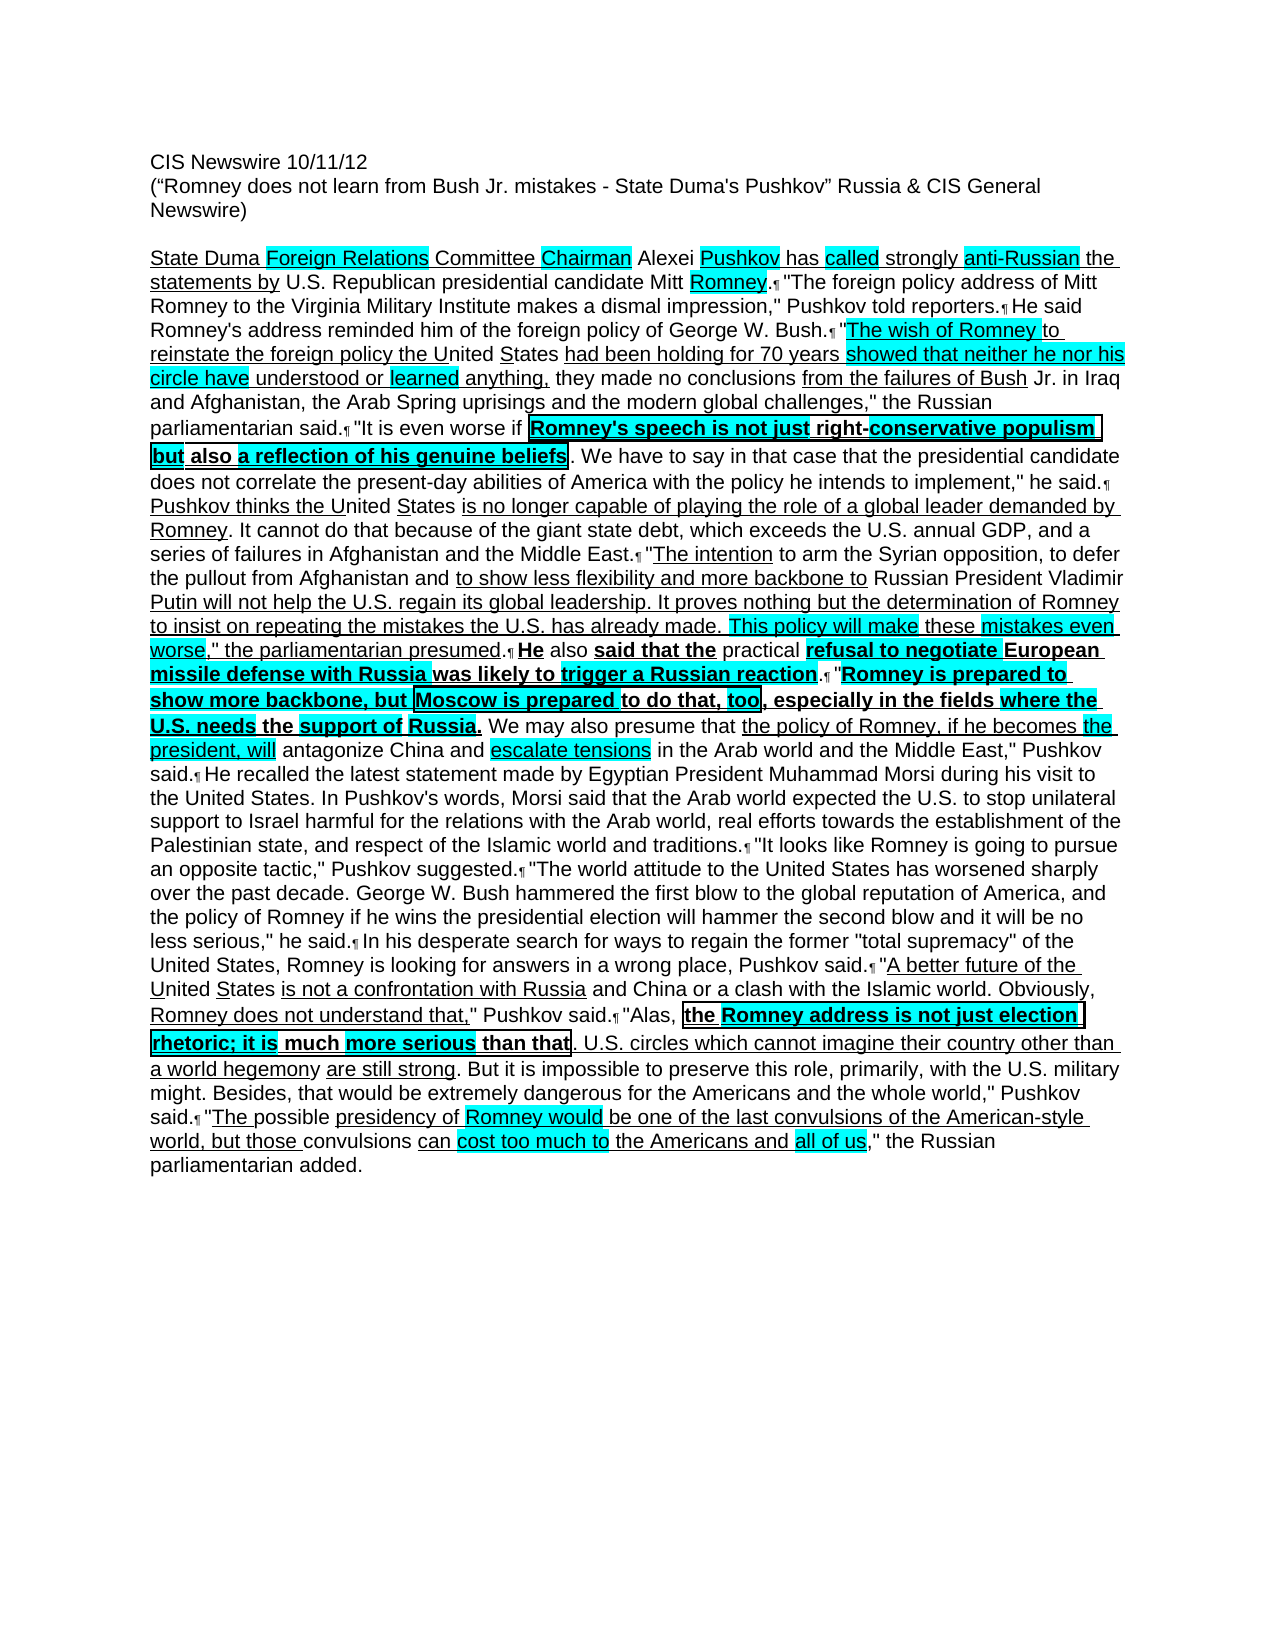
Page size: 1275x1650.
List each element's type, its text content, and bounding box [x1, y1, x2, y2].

text (“Romney does not learn from Bush Jr. mistakes - State Duma's Pushkov” Russia & CIS General Newswire) [150, 174, 1125, 222]
text State Duma Foreign Relations Committee Chairman Alexei Pushkov has called strongly anti-Russian the statements by U.S. Republican presidential candidate Mitt Romney.¶ "The foreign policy address of Mitt Romney to the Virginia Military Institute makes a dismal impression," Pushkov told reporters.¶ He said Romney's address reminded him of the foreign policy of George W. Bush.¶ "The wish of Romney to reinstate the foreign policy the United States had been holding for 70 years showed that neither he nor his circle have understood or learned anything, they made no conclusions from the failures of Bush Jr. in Iraq and Afghanistan, the Arab Spring uprisings and the modern global challenges," the Russian parliamentarian said.¶ "It is even worse if Romney's speech is not just right-conservative populism but also a reflection of his genuine beliefs. We have to say in that case that the presidential candidate does not correlate the present-day abilities of America with the policy he intends to implement," he said.¶ Pushkov thinks the United States is no longer capable of playing the role of a global leader demanded by Romney. It cannot do that because of the giant state debt, which exceeds the U.S. annual GDP, and a series of failures in Afghanistan and the Middle East.¶ "The intention to arm the Syrian opposition, to defer the pullout from Afghanistan and to show less flexibility and more backbone to Russian President Vladimir Putin will not help the U.S. regain its global leadership. It proves nothing but the determination of Romney to insist on repeating the mistakes the U.S. has already made. This policy will make these mistakes even worse," the parliamentarian presumed.¶ He also said that the practical refusal to negotiate European missile defense with Russia was likely to trigger a Russian reaction.¶ "Romney is prepared to show more backbone, but Moscow is prepared to do that, too, especially in the fields where the U.S. needs the support of Russia. We may also presume that the policy of Romney, if he becomes the president, will antagonize China and escalate tensions in the Arab world and the Middle East," Pushkov said.¶ He recalled the latest statement made by Egyptian President Muhammad Morsi during his visit to the United States. In Pushkov's words, Morsi said that the Arab world expected the U.S. to stop unilateral support to Israel harmful for the relations with the Arab world, real efforts towards the establishment of the Palestinian state, and respect of the Islamic world and traditions.¶ "It looks like Romney is going to pursue an opposite tactic," Pushkov suggested.¶ "The world attitude to the United States has worsened sharply over the past decade. George W. Bush hammered the first blow to the global reputation of America, and the policy of Romney if he wins the presidential election will hammer the second blow and it will be no less serious," he said.¶ In his desperate search for ways to regain the former "total supremacy" of the United States, Romney is looking for answers in a wrong place, Pushkov said.¶ "A better future of the United States is not a confrontation with Russia and China or a clash with the Islamic world. Obviously, Romney does not understand that," Pushkov said.¶ "Alas, the Romney address is not just election rhetoric; it is much more serious than that. U.S. circles which cannot imagine their country other than a world hegemony are still strong. But it is impossible to preserve this role, primarily, with the U.S. military might. Besides, that would be extremely dangerous for the Americans and the whole world," Pushkov said.¶ "The possible presidency of Romney would be one of the last convulsions of the American-style world, but those convulsions can cost too much to the Americans and all of us," the Russian parliamentarian added. [150, 246, 1125, 1177]
text CIS Newswire 10/11/12 [150, 150, 1125, 174]
